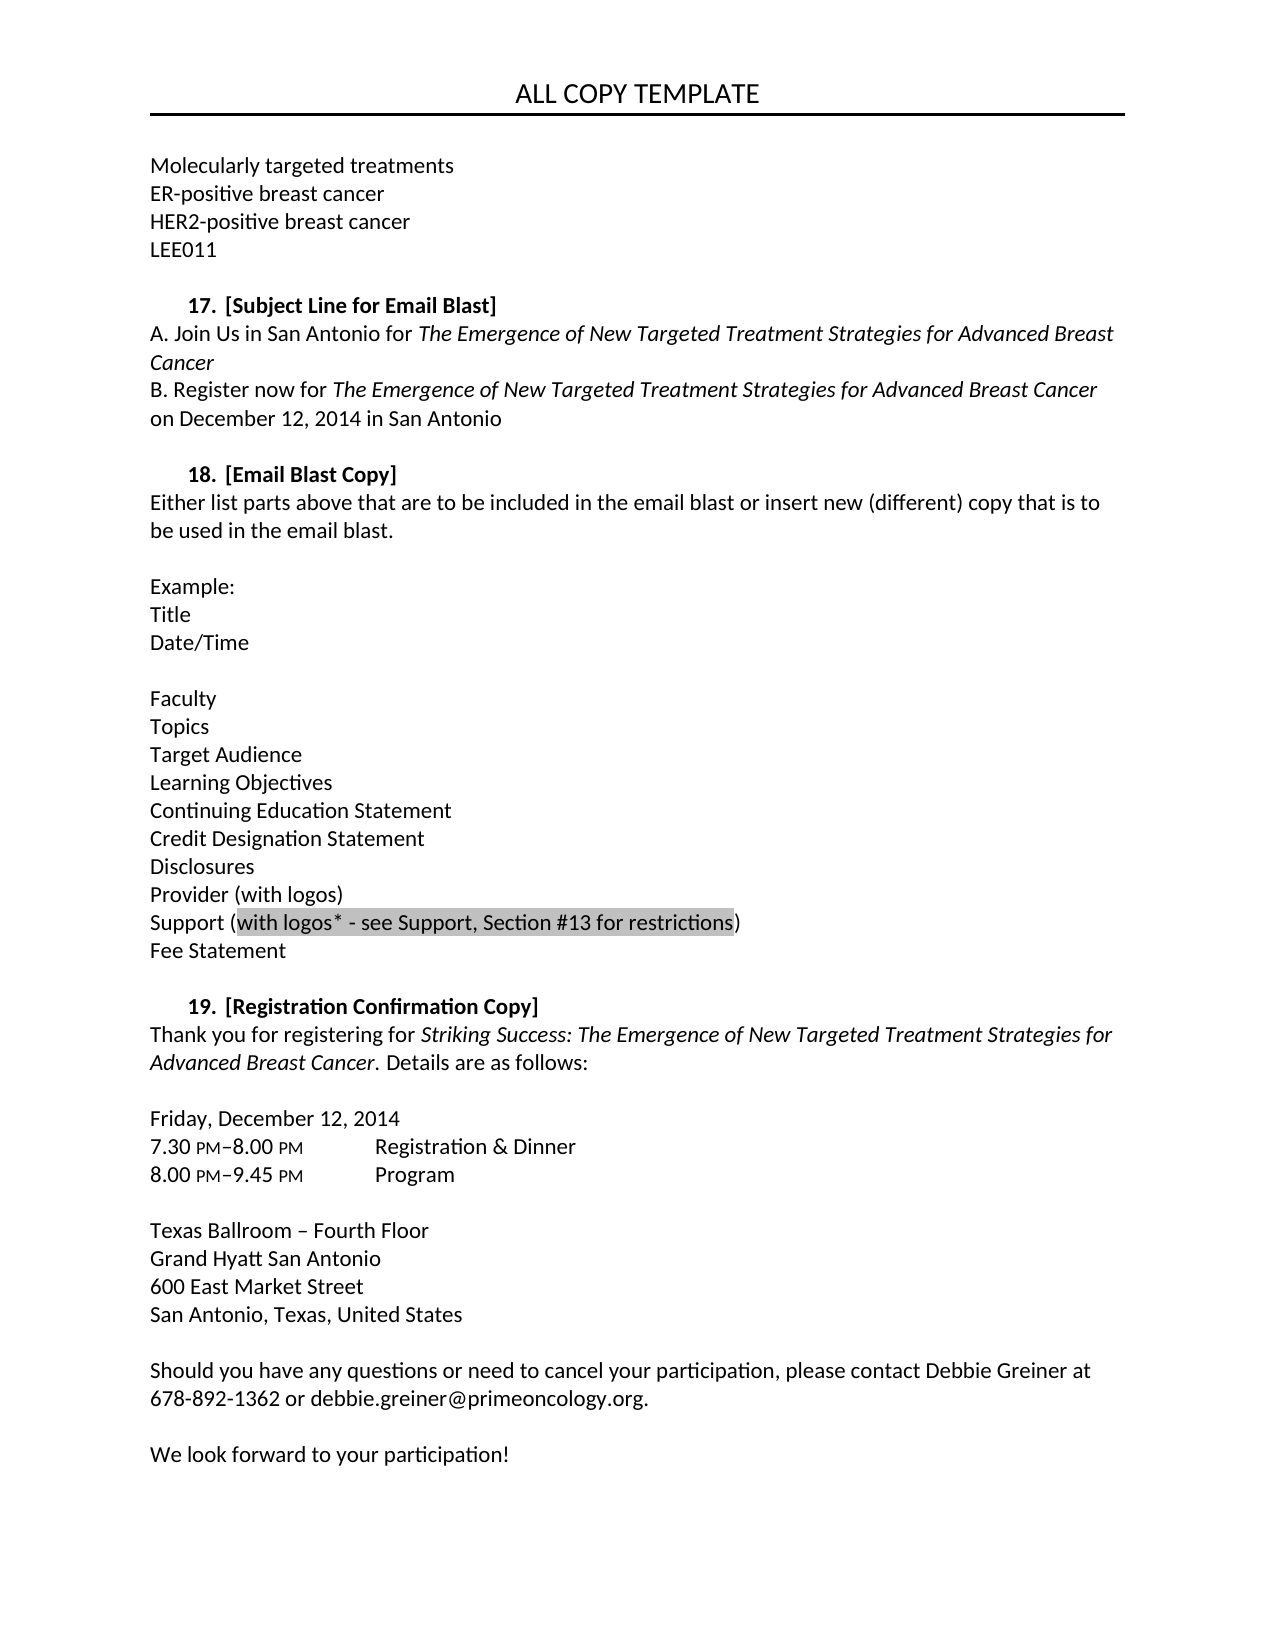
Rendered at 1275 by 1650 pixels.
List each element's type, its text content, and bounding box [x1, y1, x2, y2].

text Fee Statement [150, 936, 1125, 964]
list [Email Blast Copy] [187, 460, 1125, 488]
text B. Register now for The Emergence of New Targeted Treatment Strategies for Advanced Breast Cancer on December 12, 2014 in San Antonio [150, 376, 1125, 432]
text Friday, December 12, 2014 [150, 1104, 1125, 1132]
text Grand Hyatt San Antonio [150, 1244, 1125, 1272]
text 7.30 pm–8.00 pm Registration & Dinner [150, 1132, 1125, 1160]
text Either list parts above that are to be included in the email blast or insert new (different) copy that is to be used in the email blast. [150, 488, 1125, 544]
text Credit Designation Statement [150, 824, 1125, 852]
text Molecularly targeted treatments [150, 151, 1125, 179]
text ER-positive breast cancer [150, 179, 1125, 207]
text LEE011 [150, 236, 1125, 263]
text We look forward to your participation! [150, 1440, 1125, 1468]
text Example: [150, 572, 1125, 600]
text Topics [150, 712, 1125, 740]
text Disclosures [150, 852, 1125, 880]
text Should you have any questions or need to cancel your participation, please contact Debbie Greiner at 678-892-1362 or debbie.greiner@primeoncology.org. [150, 1356, 1125, 1412]
text Support (with logos* - see Support, Section #13 for restrictions) [734, 908, 1125, 936]
text 8.00 pm–9.45 pm Program [150, 1160, 1125, 1188]
text Thank you for registering for Striking Success: The Emergence of New Targeted Treatment Strategies for Advanced Breast Cancer. Details are as follows: [150, 1020, 1125, 1076]
text Continuing Education Statement [150, 796, 1125, 824]
list [Registration Confirmation Copy] [187, 992, 1125, 1020]
text HER2-positive breast cancer [150, 207, 1125, 236]
text San Antonio, Texas, United States [150, 1300, 1125, 1328]
list [Subject Line for Email Blast] [187, 292, 1125, 319]
text Provider (with logos) [150, 880, 1125, 908]
text Date/Time [150, 628, 1125, 656]
text Target Audience [150, 740, 1125, 768]
text A. Join Us in San Antonio for The Emergence of New Targeted Treatment Strategies for Advanced Breast Cancer [150, 319, 1125, 376]
text Title [150, 600, 1125, 628]
text 600 East Market Street [150, 1272, 1125, 1300]
text Learning Objectives [150, 768, 1125, 796]
text Faculty [150, 684, 1125, 712]
text Texas Ballroom – Fourth Floor [150, 1216, 1125, 1244]
